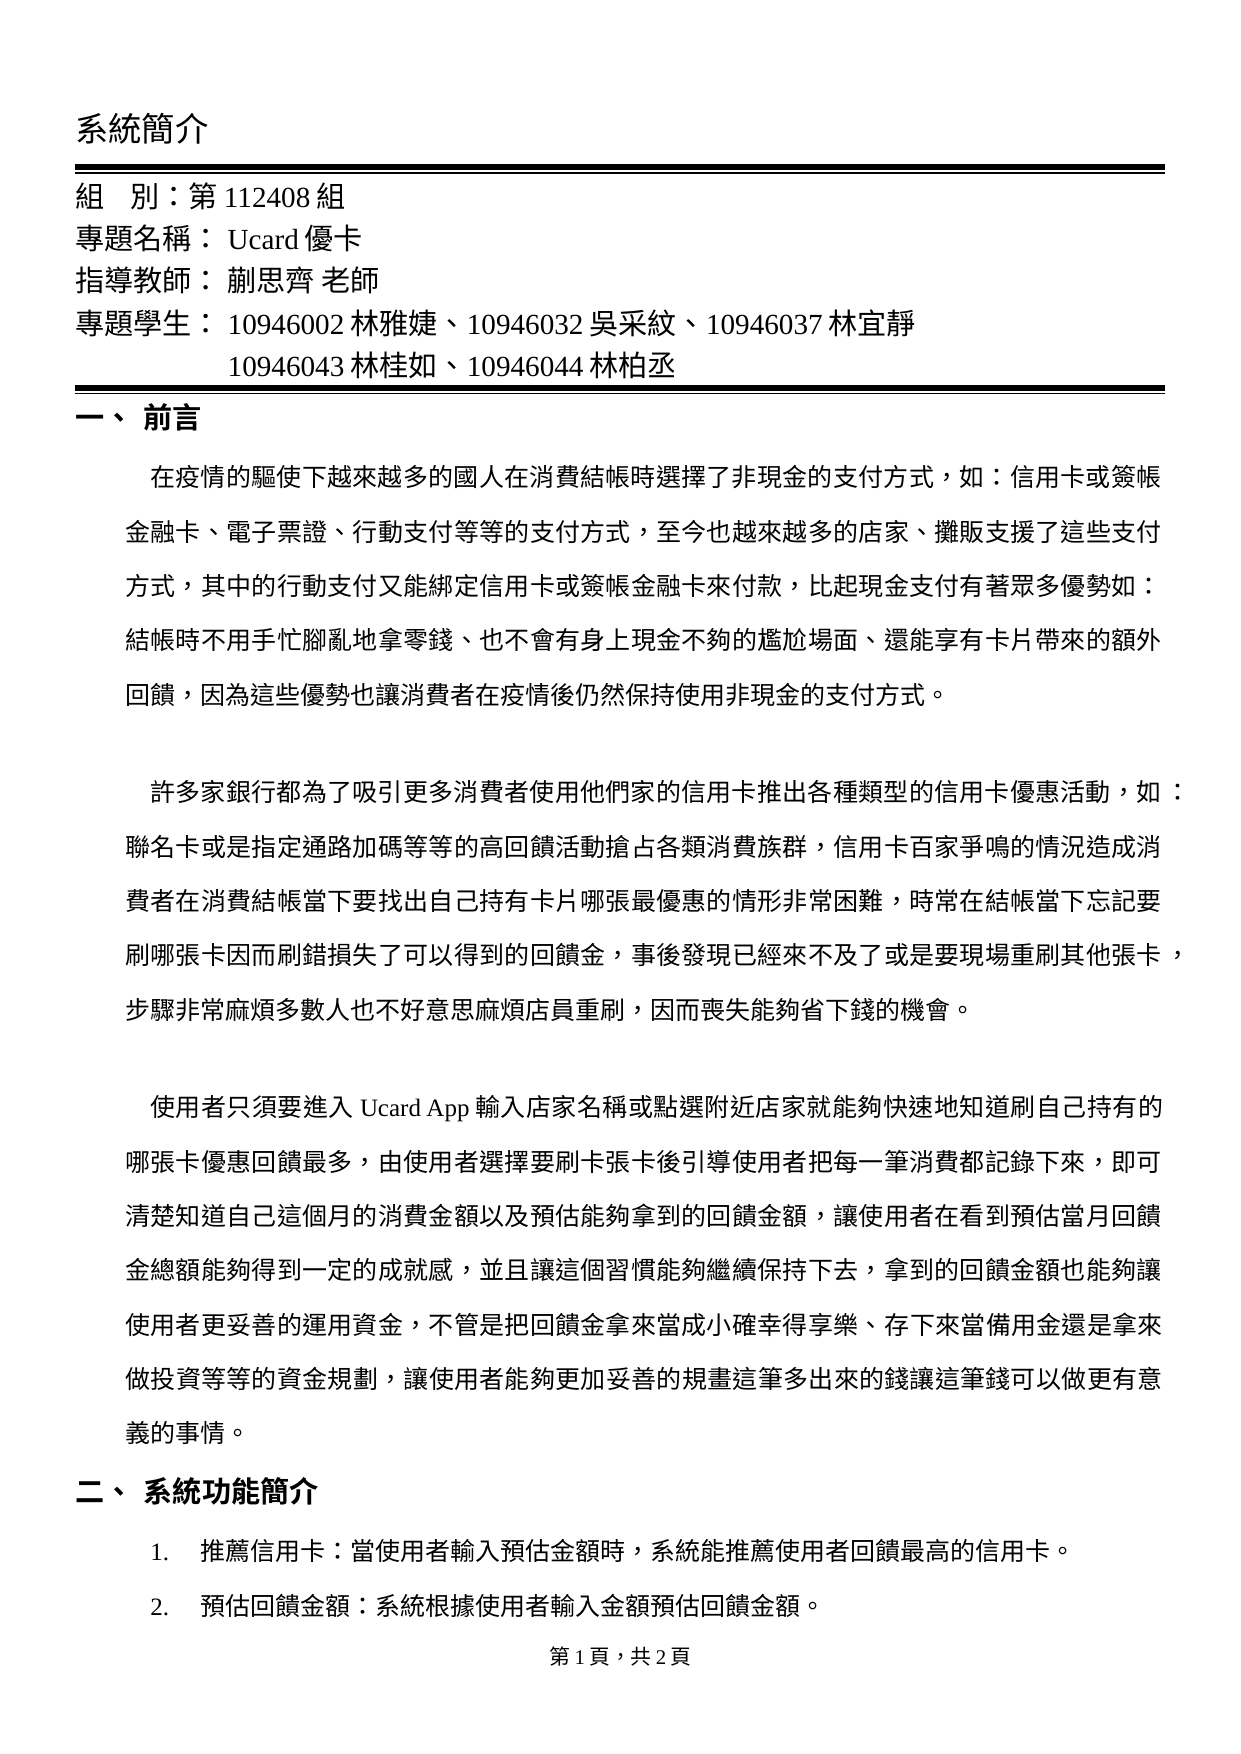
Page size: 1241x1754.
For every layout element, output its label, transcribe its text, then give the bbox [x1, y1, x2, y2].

text 10946043林桂如、10946044林柏丞 [75, 333, 1165, 385]
text 專題學生： 10946002林雅婕、10946032吳采紋、10946037林宜靜 [75, 300, 1165, 333]
list 推薦信用卡：當使用者輸入預估金額時，系統能推薦使用者回饋最高的信用卡。 [150, 1532, 1165, 1568]
text 在疫情的驅使下越來越多的國人在消費結帳時選擇了非現金的支付方式，如：信用卡或簽帳金融卡、電子票證、行動支付等等的支付方式，至今也越來越多的店家、攤販支援了這些支付方式，其中的行動支付又能綁定信用卡或簽帳金融卡來付款，比起現金支付有著眾多優勢如：結帳時不用手忙腳亂地拿零錢、也不會有身上現金不夠的尷尬場面、還能享有卡片帶來的額外回饋，因為這些優勢也讓消費者在疫情後仍然保持使用非現金的支付方式。 [125, 458, 1165, 711]
text 許多家銀行都為了吸引更多消費者使用他們家的信用卡推出各種類型的信用卡優惠活動，如：聯名卡或是指定通路加碼等等的高回饋活動搶占各類消費族群，信用卡百家爭鳴的情況造成消費者在消費結帳當下要找出自己持有卡片哪張最優惠的情形非常困難，時常在結帳當下忘記要刷哪張卡因而刷錯損失了可以得到的回饋金，事後發現已經來不及了或是要現場重刷其他張卡，步驟非常麻煩多數人也不好意思麻煩店員重刷，因而喪失能夠省下錢的機會。 [125, 773, 1165, 1026]
list 前言 [75, 394, 1165, 437]
list 系統功能簡介 [75, 1468, 1165, 1511]
text 專題名稱： Ucard優卡 [75, 216, 1165, 258]
text 指導教師： 蒯思齊 老師 [75, 258, 1165, 300]
text 系統簡介 [75, 89, 1165, 164]
list 預估回饋金額：系統根據使用者輸入金額預估回饋金額。 [150, 1586, 1165, 1624]
text 使用者只須要進入Ucard App輸入店家名稱或點選附近店家就能夠快速地知道刷自己持有的哪張卡優惠回饋最多，由使用者選擇要刷卡張卡後引導使用者把每一筆消費都記錄下來，即可清楚知道自己這個月的消費金額以及預估能夠拿到的回饋金額，讓使用者在看到預估當月回饋金總額能夠得到一定的成就感，並且讓這個習慣能夠繼續保持下去，拿到的回饋金額也能夠讓使用者更妥善的運用資金，不管是把回饋金拿來當成小確幸得享樂、存下來當備用金還是拿來做投資等等的資金規劃，讓使用者能夠更加妥善的規畫這筆多出來的錢讓這筆錢可以做更有意義的事情。 [125, 1088, 1165, 1450]
text 組 別：第112408組 [75, 174, 1165, 216]
